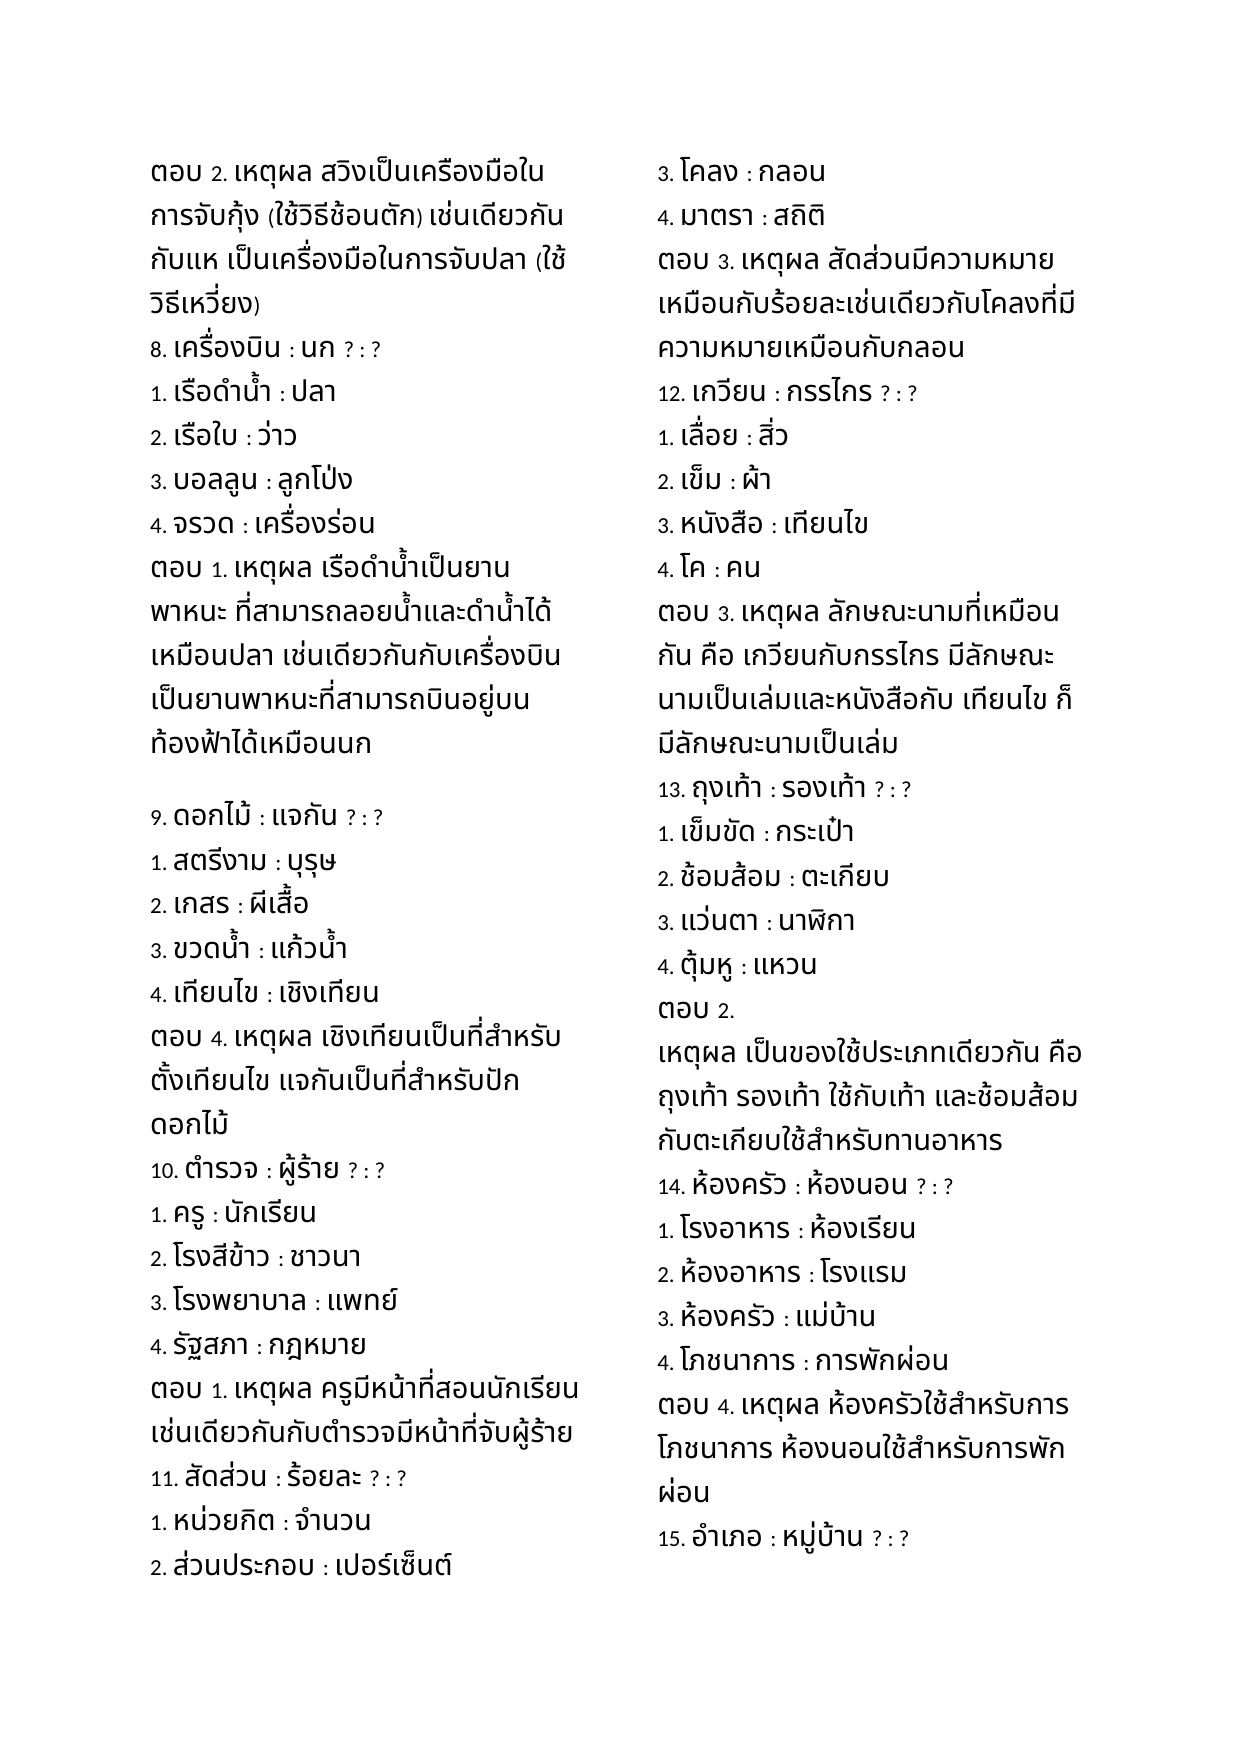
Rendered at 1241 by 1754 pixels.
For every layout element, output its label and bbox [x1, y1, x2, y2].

text [150, 150, 583, 1588]
text [657, 150, 1090, 1560]
